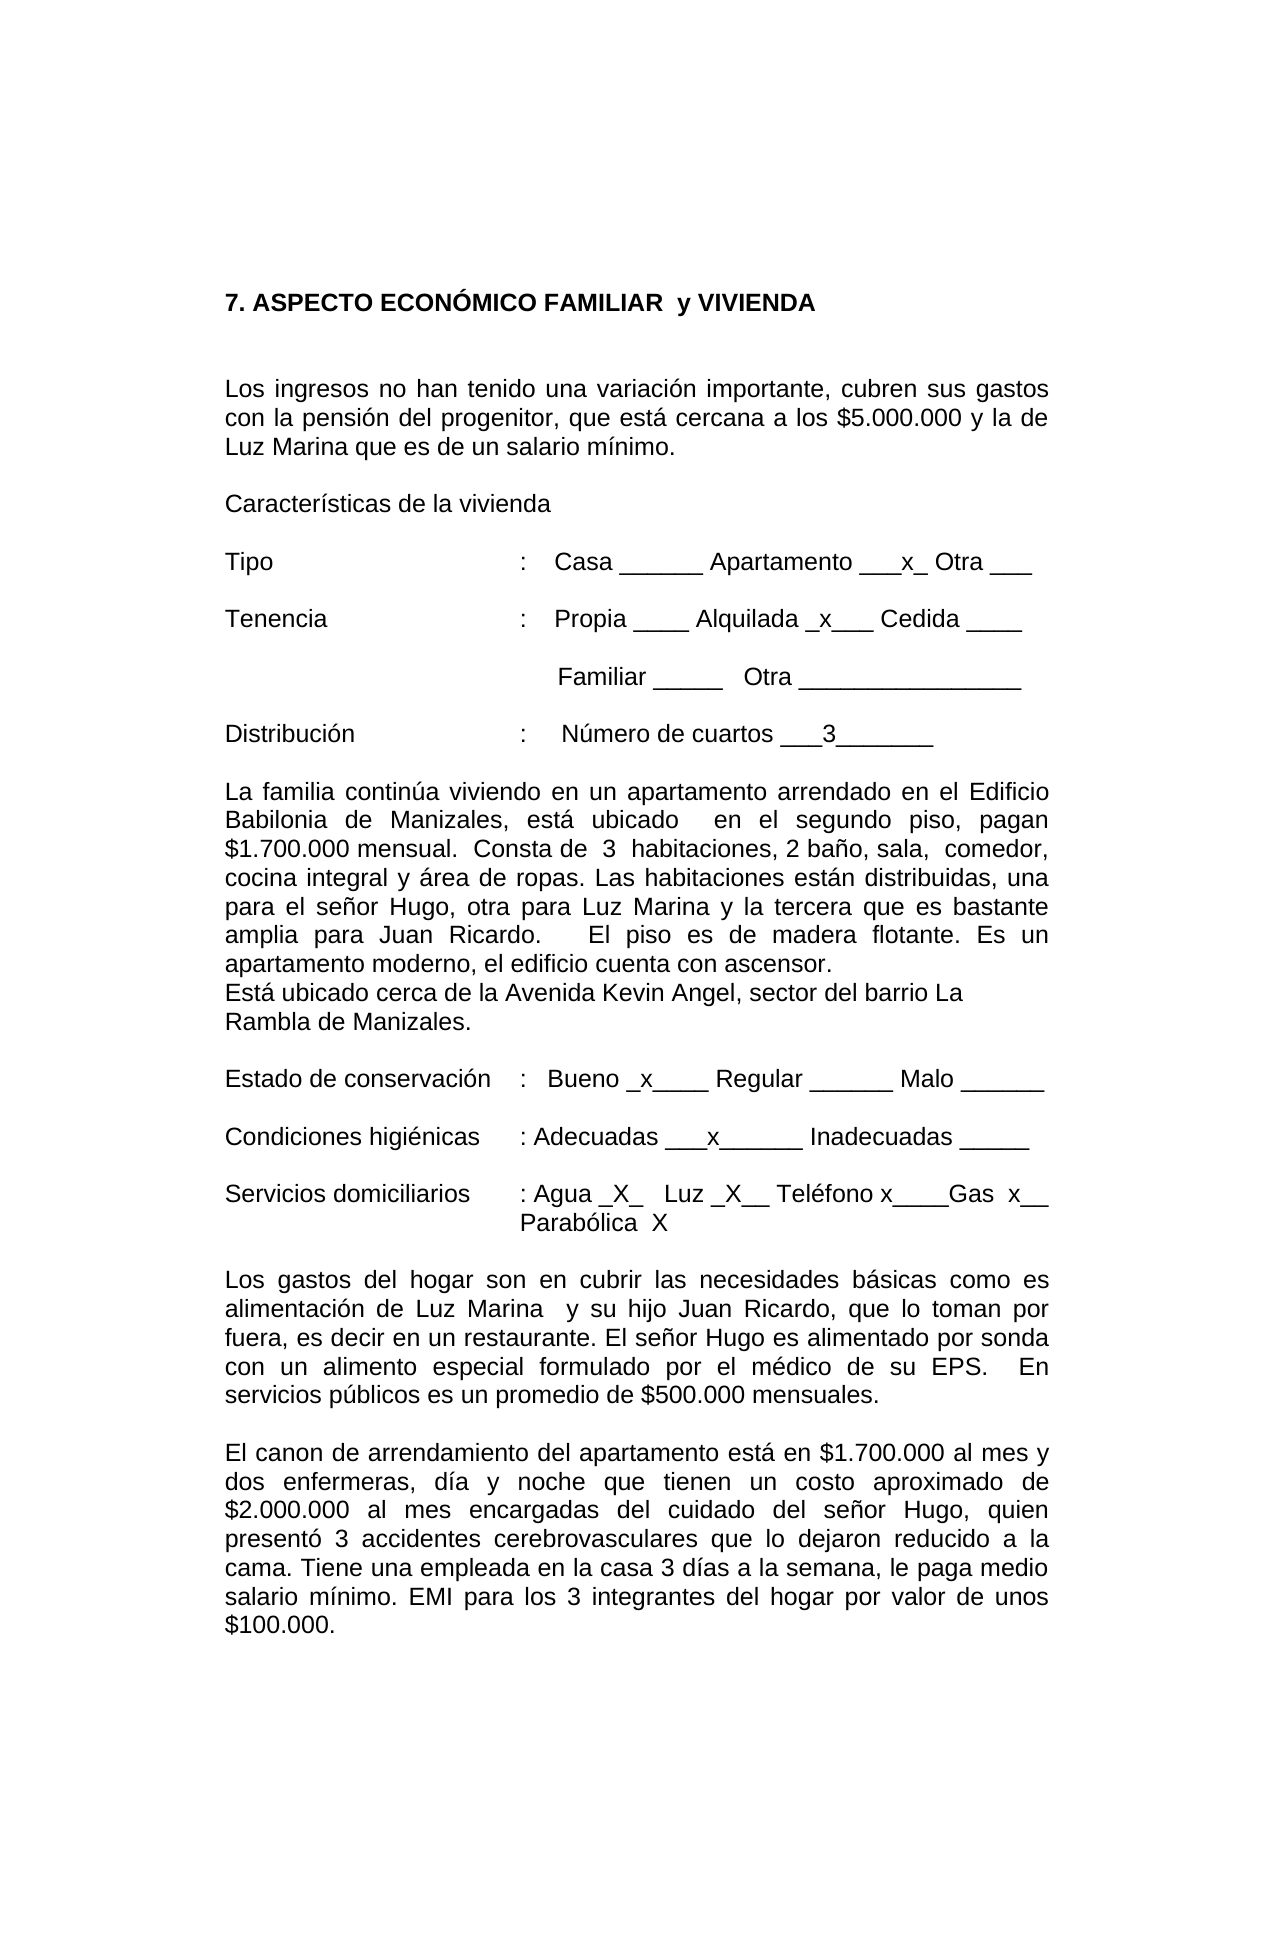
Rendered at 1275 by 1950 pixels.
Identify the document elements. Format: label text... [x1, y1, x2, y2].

text Condiciones higiénicas : Adecuadas ___x______ Inadecuadas _____ [224, 1122, 1051, 1150]
text Los gastos del hogar son en cubrir las necesidades básicas como es alimentación de Luz Marina y su hijo Juan Ricardo, que lo toman por fuera, es decir en un restaurante. El señor Hugo es alimentado por sonda con un alimento especial formulado por el médico de su EPS. En servicios públicos es un promedio de $500.000 mensuales. [224, 1265, 1051, 1409]
text Los ingresos no han tenido una variación importante, cubren sus gastos con la pensión del progenitor, que está cercana a los $5.000.000 y la de Luz Marina que es de un salario mínimo. [224, 374, 1051, 460]
text Familiar _____ Otra ________________ [224, 662, 1051, 690]
text Está ubicado cerca de la Avenida Kevin Angel, sector del barrio La Rambla de Manizales. [224, 978, 1051, 1035]
text Tenencia : Propia ____ Alquilada _x___ Cedida ____ [224, 604, 1051, 633]
text La familia continúa viviendo en un apartamento arrendado en el Edificio Babilonia de Manizales, está ubicado en el segundo piso, pagan $1.700.000 mensual. Consta de 3 habitaciones, 2 baño, sala, comedor, cocina integral y área de ropas. Las habitaciones están distribuidas, una para el señor Hugo, otra para Luz Marina y la tercera que es bastante amplia para Juan Ricardo. El piso es de madera flotante. Es un apartamento moderno, el edificio cuenta con ascensor. [224, 777, 1051, 978]
text Características de la vivienda [224, 489, 1051, 518]
text El canon de arrendamiento del apartamento está en $1.700.000 al mes y dos enfermeras, día y noche que tienen un costo aproximado de $2.000.000 al mes encargadas del cuidado del señor Hugo, quien presentó 3 accidentes cerebrovasculares que lo dejaron reducido a la cama. Tiene una empleada en la casa 3 días a la semana, le paga medio salario mínimo. EMI para los 3 integrantes del hogar por valor de unos $100.000. [224, 1438, 1051, 1639]
text Estado de conservación : Bueno _x____ Regular ______ Malo ______ [224, 1064, 1051, 1093]
text Distribución : Número de cuartos ___3_______ [224, 719, 1051, 748]
text 7. ASPECTO ECONÓMICO FAMILIAR y VIVIENDA [224, 288, 1051, 317]
text Tipo : Casa ______ Apartamento ___x_ Otra ___ [224, 547, 1051, 575]
text Parabólica X [224, 1208, 1051, 1237]
text Servicios domiciliarios : Agua _X_ Luz _X__ Teléfono x____Gas x__ [224, 1179, 1051, 1208]
